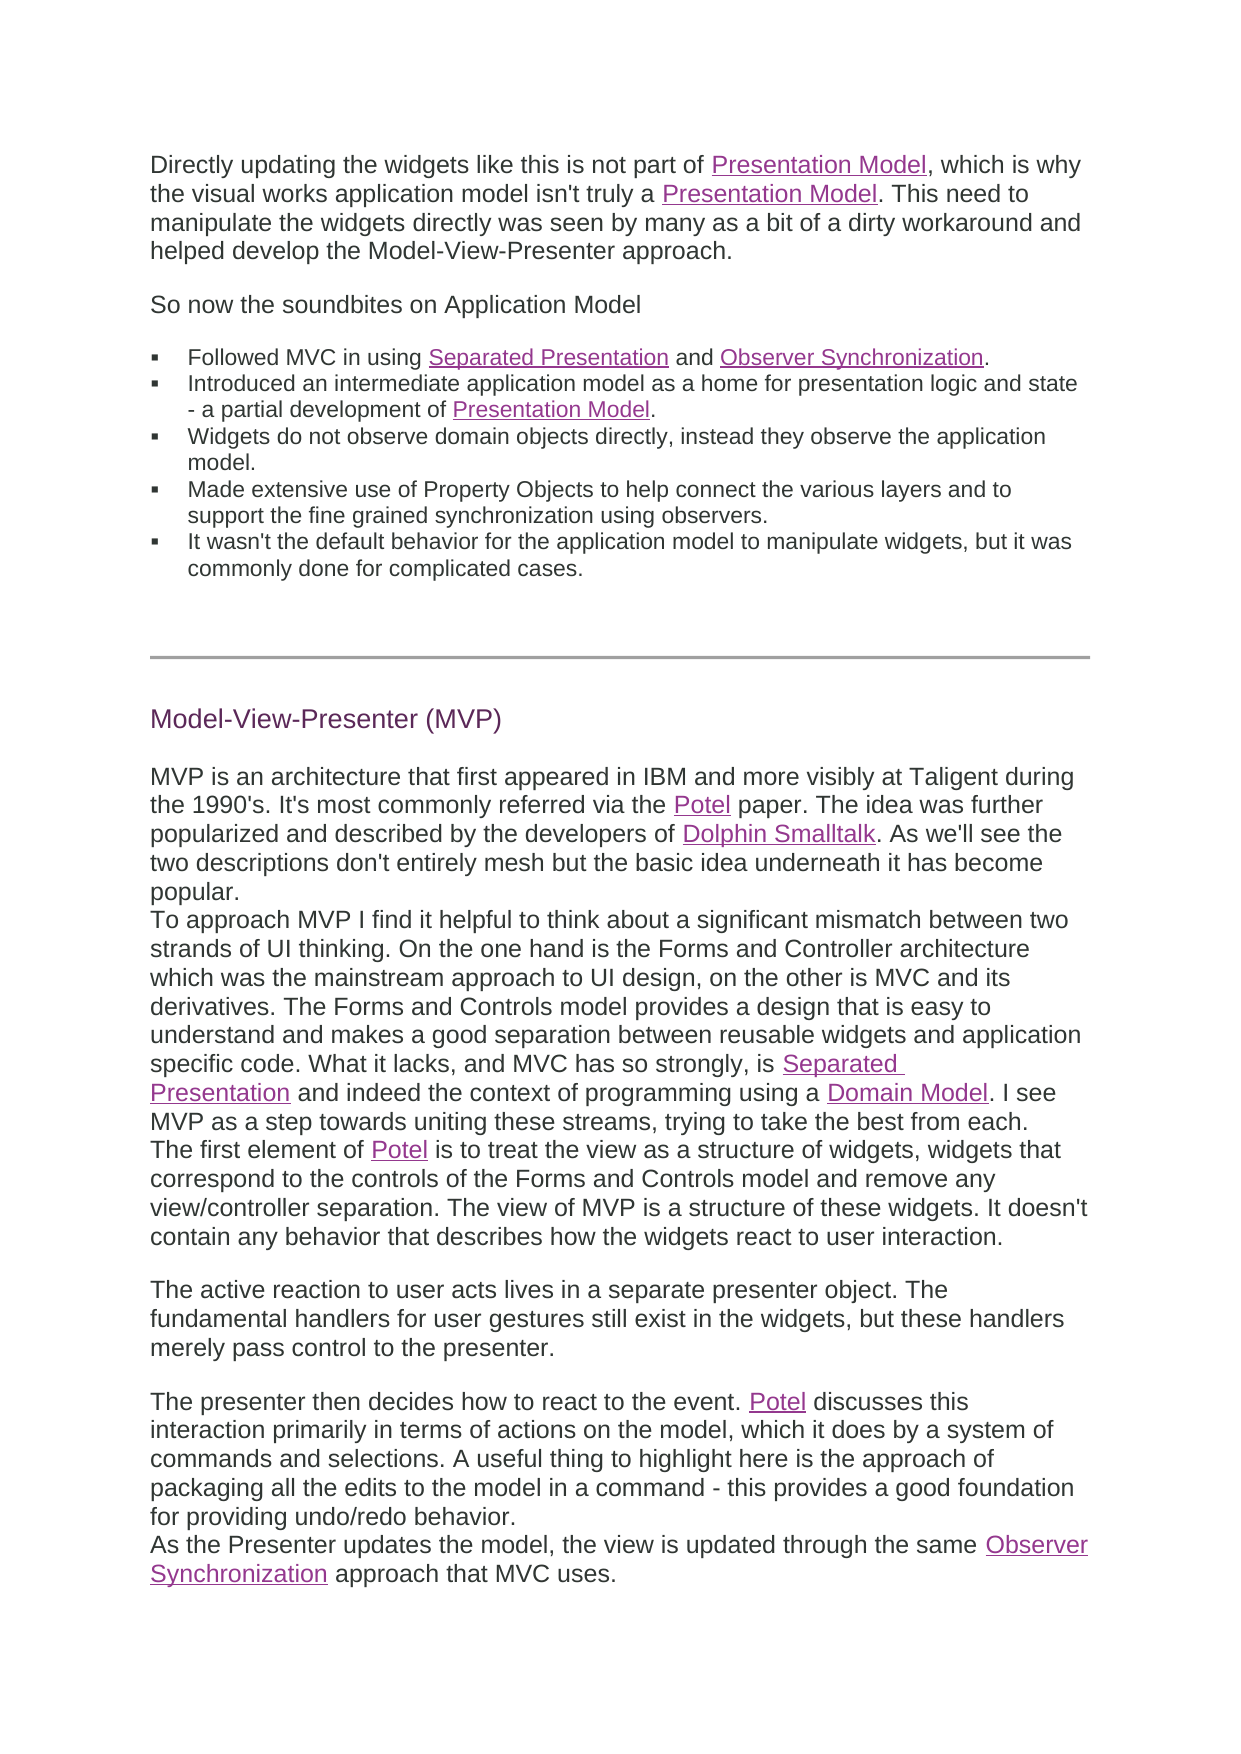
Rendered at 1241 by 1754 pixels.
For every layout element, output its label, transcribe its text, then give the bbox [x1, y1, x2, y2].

list Widgets do not observe domain objects directly, instead they observe the application model. [150, 423, 1090, 476]
list Followed MVC in using Separated Presentation and Observer Synchronization. [150, 344, 1090, 370]
text The first element of Potel is to treat the view as a structure of widgets, widgets that correspond to the controls of the Forms and Controls model and remove any view/controller separation. The view of MVP is a structure of these widgets. It doesn't contain any behavior that describes how the widgets react to user interaction. [150, 1135, 1090, 1250]
text As the Presenter updates the model, the view is updated through the same Observer Synchronization approach that MVC uses. [150, 1530, 1090, 1588]
text Directly updating the widgets like this is not part of Presentation Model, which is why the visual works application model isn't truly a Presentation Model. This need to manipulate the widgets directly was seen by many as a bit of a dirty workaround and helped develop the Model-View-Presenter approach. [150, 150, 1090, 265]
text The presenter then decides how to react to the event. Potel discusses this interaction primarily in terms of actions on the model, which it does by a system of commands and selections. A useful thing to highlight here is the approach of packaging all the edits to the model in a command - this provides a good foundation for providing undo/redo behavior. [150, 1387, 1090, 1530]
subtitle Model-View-Presenter (MVP) [150, 703, 1090, 734]
text To approach MVP I find it helpful to think about a significant mismatch between two strands of UI thinking. On the one hand is the Forms and Controller architecture which was the mainstream approach to UI design, on the other is MVC and its derivatives. The Forms and Controls model provides a design that is easy to understand and makes a good separation between reusable widgets and application specific code. What it lacks, and MVC has so strongly, is Separated Presentation and indeed the context of programming using a Domain Model. I see MVP as a step towards uniting these streams, trying to take the best from each. [150, 905, 1090, 1135]
list It wasn't the default behavior for the application model to manipulate widgets, but it was commonly done for complicated cases. [150, 528, 1090, 581]
text The active reaction to user acts lives in a separate presenter object. The fundamental handlers for user gestures still exist in the widgets, but these handlers merely pass control to the presenter. [150, 1275, 1090, 1362]
text MVP is an architecture that first appeared in IBM and more visibly at Taligent during the 1990's. It's most commonly referred via the Potel paper. The idea was further popularized and described by the developers of Dolphin Smalltalk. As we'll see the two descriptions don't entirely mesh but the basic idea underneath it has become popular. [150, 762, 1090, 905]
list Made extensive use of Property Objects to help connect the various layers and to support the fine grained synchronization using observers. [150, 476, 1090, 528]
text So now the soundbites on Application Model [150, 290, 1090, 319]
list Introduced an intermediate application model as a home for presentation logic and state - a partial development of Presentation Model. [150, 370, 1090, 423]
